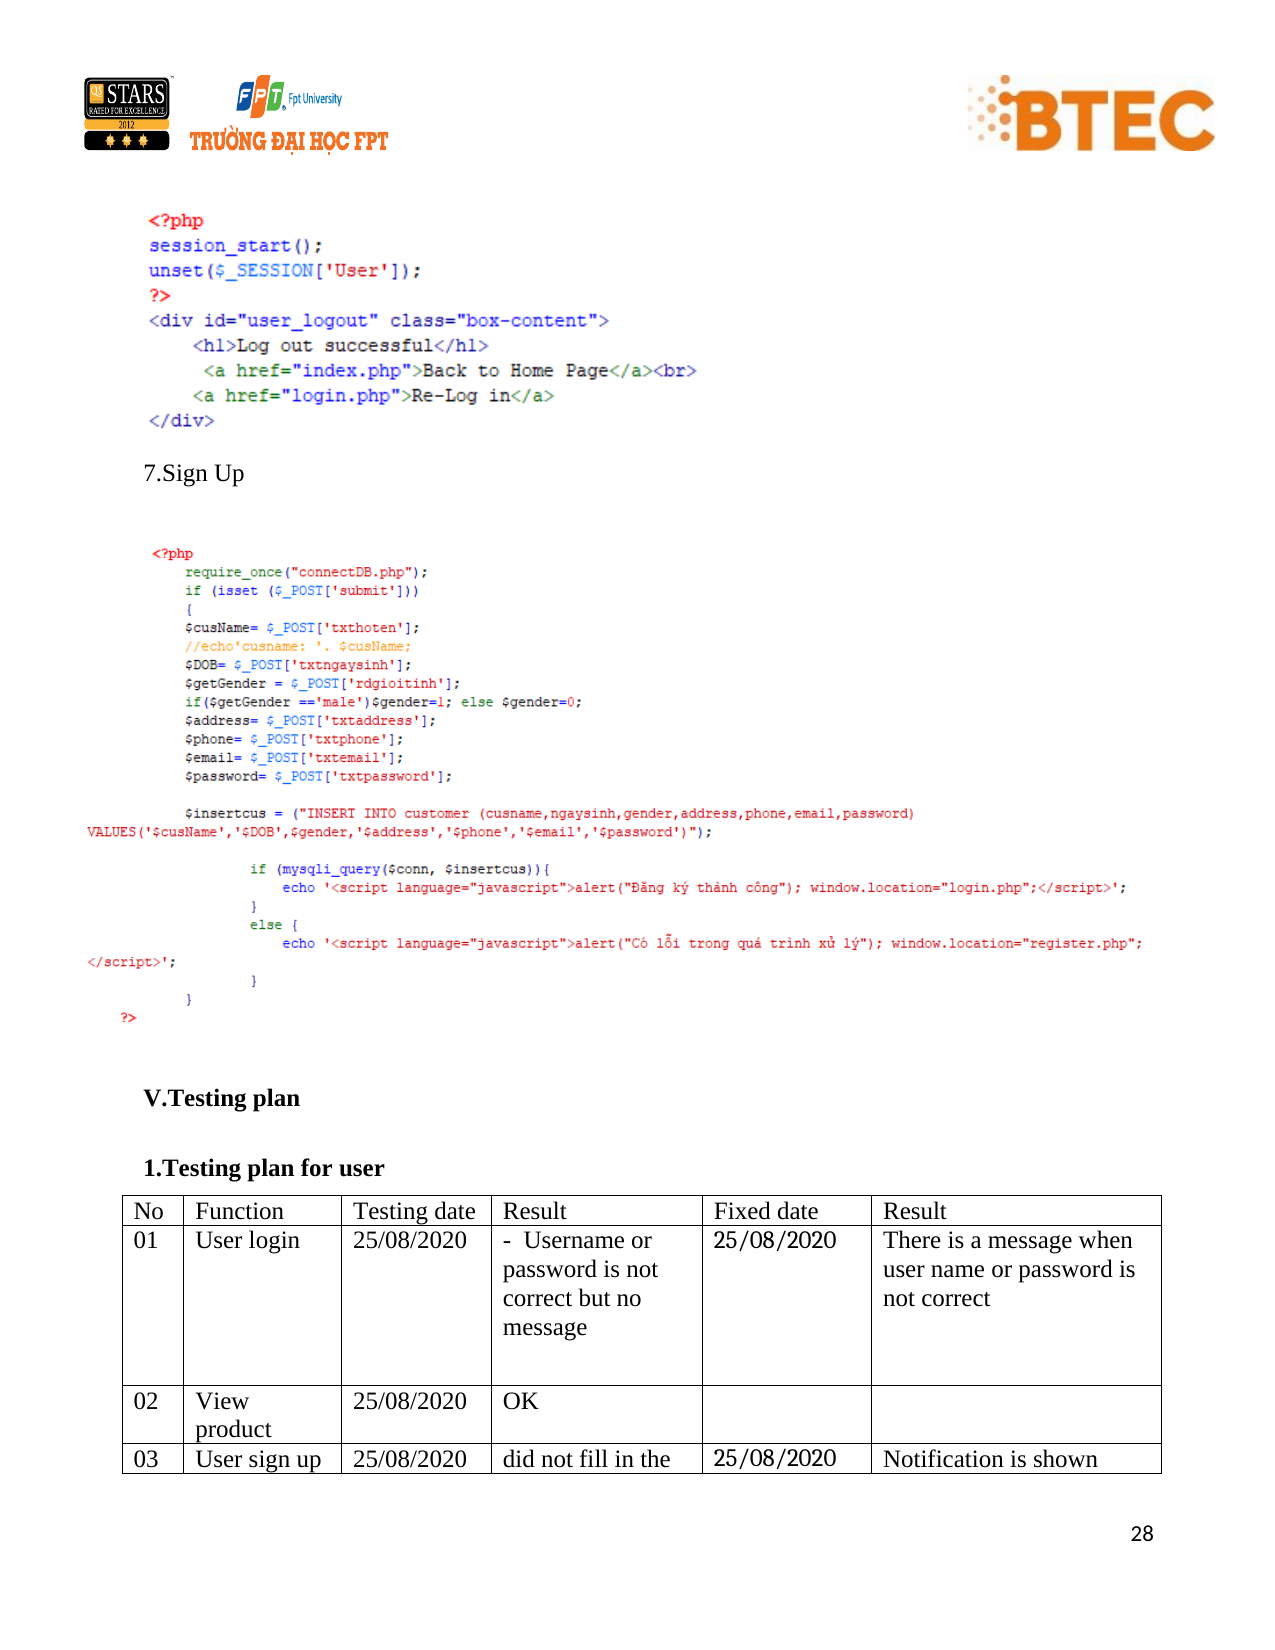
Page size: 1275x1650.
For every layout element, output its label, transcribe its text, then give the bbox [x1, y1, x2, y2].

table_header Result [872, 1196, 1161, 1224]
text 7.Sign Up [143, 458, 1153, 487]
table_header Fixed date [703, 1196, 871, 1224]
table_cell 01 [123, 1226, 183, 1385]
table_cell 25/08/2020 [342, 1444, 491, 1473]
table_cell User sign up [184, 1444, 341, 1473]
picture [967, 75, 1215, 151]
table_header Function [184, 1196, 341, 1224]
table_cell did not fill in the information but did not show the notice [492, 1444, 702, 1473]
table_cell User login [184, 1226, 341, 1385]
table_cell 25/08/2020 [342, 1226, 491, 1385]
subtitle 1.Testing plan for user [143, 1153, 1153, 1182]
table_cell 02 [123, 1386, 183, 1443]
table_cell OK [492, 1386, 702, 1443]
table_cell [703, 1386, 871, 1443]
table_cell There is a message when user name or password is not correct [872, 1226, 1161, 1385]
table_cell [872, 1386, 1161, 1443]
picture [83, 544, 1153, 1029]
subtitle V.Testing plan [143, 1083, 1153, 1112]
table_header Testing date [342, 1196, 491, 1224]
picture [146, 211, 708, 433]
table_cell View product [184, 1386, 341, 1443]
table_cell 25/08/2020 [342, 1386, 491, 1443]
table_cell Notification is shown when do not fill in the information [872, 1444, 1161, 1473]
table_header Result [492, 1196, 702, 1224]
table_cell - Username or password is not correct but no message [492, 1226, 702, 1385]
table_cell 25/08/2020 [703, 1444, 871, 1473]
table_header No [123, 1196, 183, 1224]
table_cell 25/08/2020 [703, 1226, 871, 1385]
table_cell 03 [123, 1444, 183, 1473]
